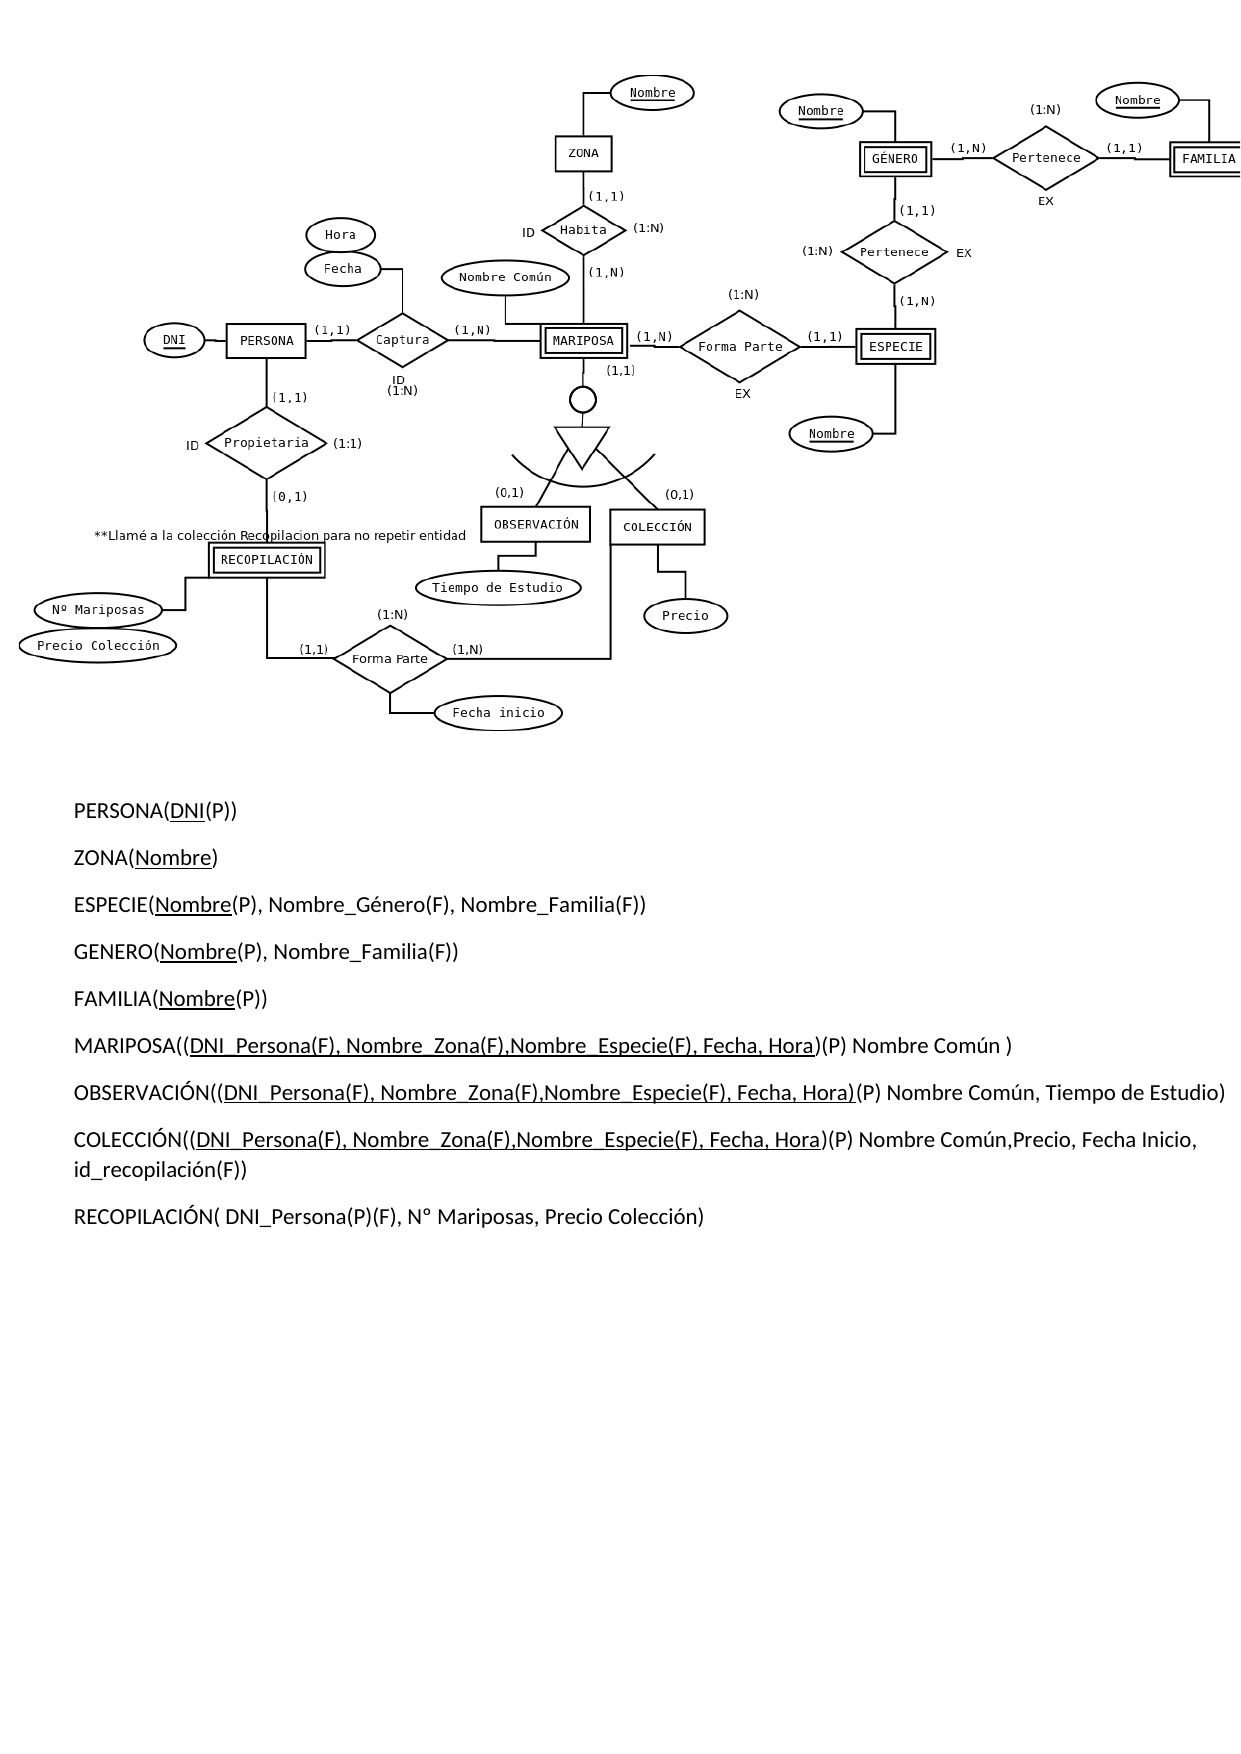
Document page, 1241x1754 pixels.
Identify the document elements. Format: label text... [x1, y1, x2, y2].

text MARIPOSA((DNI_Persona(F), Nombre_Zona(F),Nombre_Especie(F), Fecha, Hora)(P) Nombre Común ) [74, 1031, 1240, 1059]
text ZONA(Nombre) [74, 843, 1240, 872]
text ESPECIE(Nombre(P), Nombre_Género(F), Nombre_Familia(F)) [74, 890, 1240, 918]
text COLECCIÓN((DNI_Persona(F), Nombre_Zona(F),Nombre_Especie(F), Fecha, Hora)(P) Nombre Común,Precio, Fecha Inicio, id_recopilación(F)) [74, 1125, 1240, 1183]
text FAMILIA(Nombre(P)) [74, 984, 1240, 1012]
text PERSONA(DNI(P)) [74, 797, 1240, 825]
text GENERO(Nombre(P), Nombre_Familia(F)) [74, 937, 1240, 965]
text RECOPILACIÓN( DNI_Persona(P)(F), Nº Mariposas, Precio Colección) [74, 1202, 1240, 1230]
text OBSERVACIÓN((DNI_Persona(F), Nombre_Zona(F),Nombre_Especie(F), Fecha, Hora)(P) Nombre Común, Tiempo de Estudio) [74, 1078, 1240, 1106]
